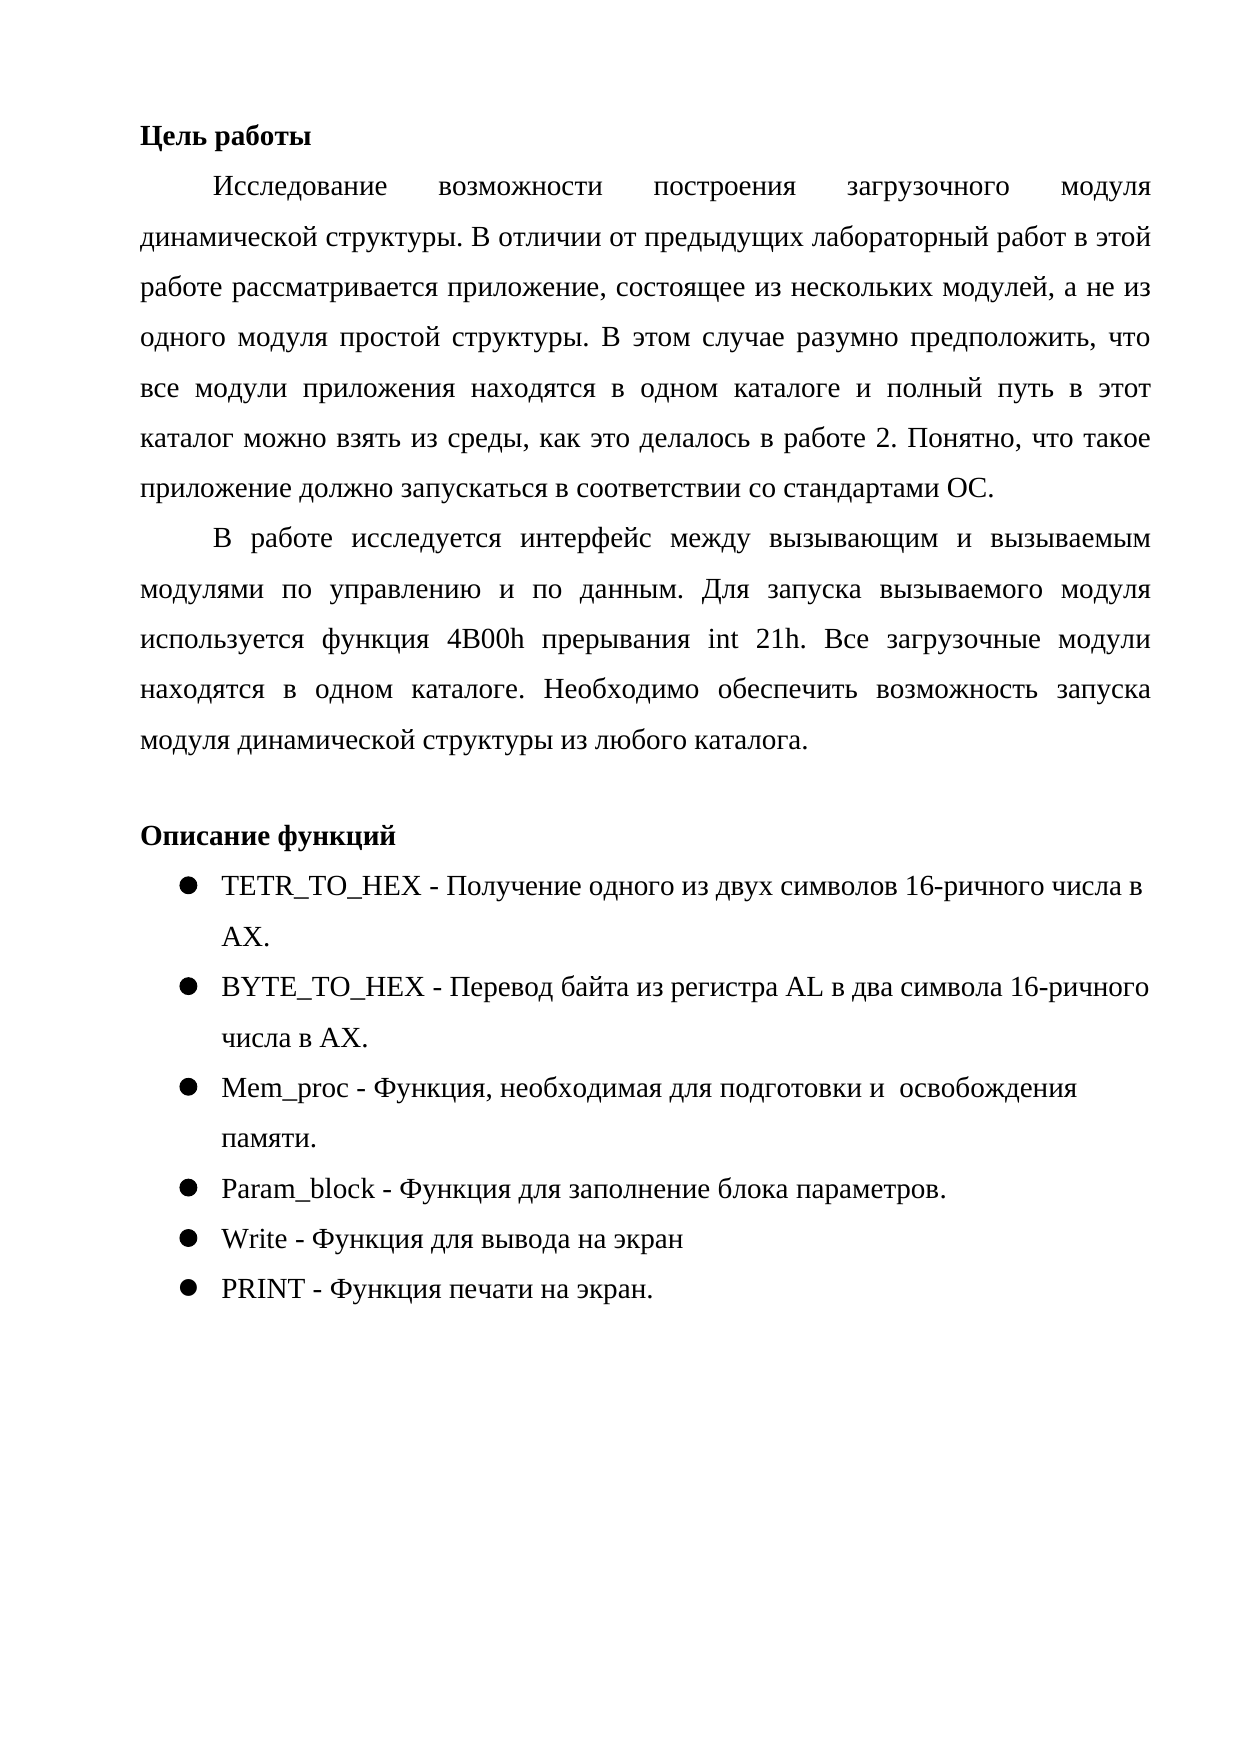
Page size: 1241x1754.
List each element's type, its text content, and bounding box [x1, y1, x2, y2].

list Write - Функция для вывода на экран [177, 1221, 1152, 1255]
list Param_block - Функция для заполнение блока параметров. [177, 1171, 1152, 1204]
list Цель работы [140, 118, 1152, 152]
list Описание функций [140, 818, 1152, 852]
list Mem_proc - Функция, необходимая для подготовки и освобождения памяти. [177, 1070, 1152, 1154]
list В работе исследуется интерфейс между вызывающим и вызываемым модулями по управлению и по данным. Для запуска вызываемого модуля используется функция 4B00h прерывания int 21h. Все загрузочные модули находятся в одном каталоге. Необходимо обеспечить возможность запуска модуля динамической структуры из любого каталога. [140, 521, 1152, 755]
list TETR_TO_HEX - Получение одного из двух символов 16-ричного числа в AX. [177, 868, 1152, 952]
list PRINT - Функция печати на экран. [177, 1272, 1152, 1305]
list BYTE_TO_HEX - Перевод байта из регистра AL в два символа 16-ричного числа в AX. [177, 969, 1152, 1053]
list Исследование возможности построения загрузочного модуля динамической структуры. В отличии от предыдущих лабораторный работ в этой работе рассматривается приложение, состоящее из нескольких модулей, а не из одного модуля простой структуры. В этом случае разумно предположить, что все модули приложения находятся в одном каталоге и полный путь в этот каталог можно взять из среды, как это делалось в работе 2. Понятно, что такое приложение должно запускаться в соответствии со стандартами ОС. [140, 168, 1152, 504]
